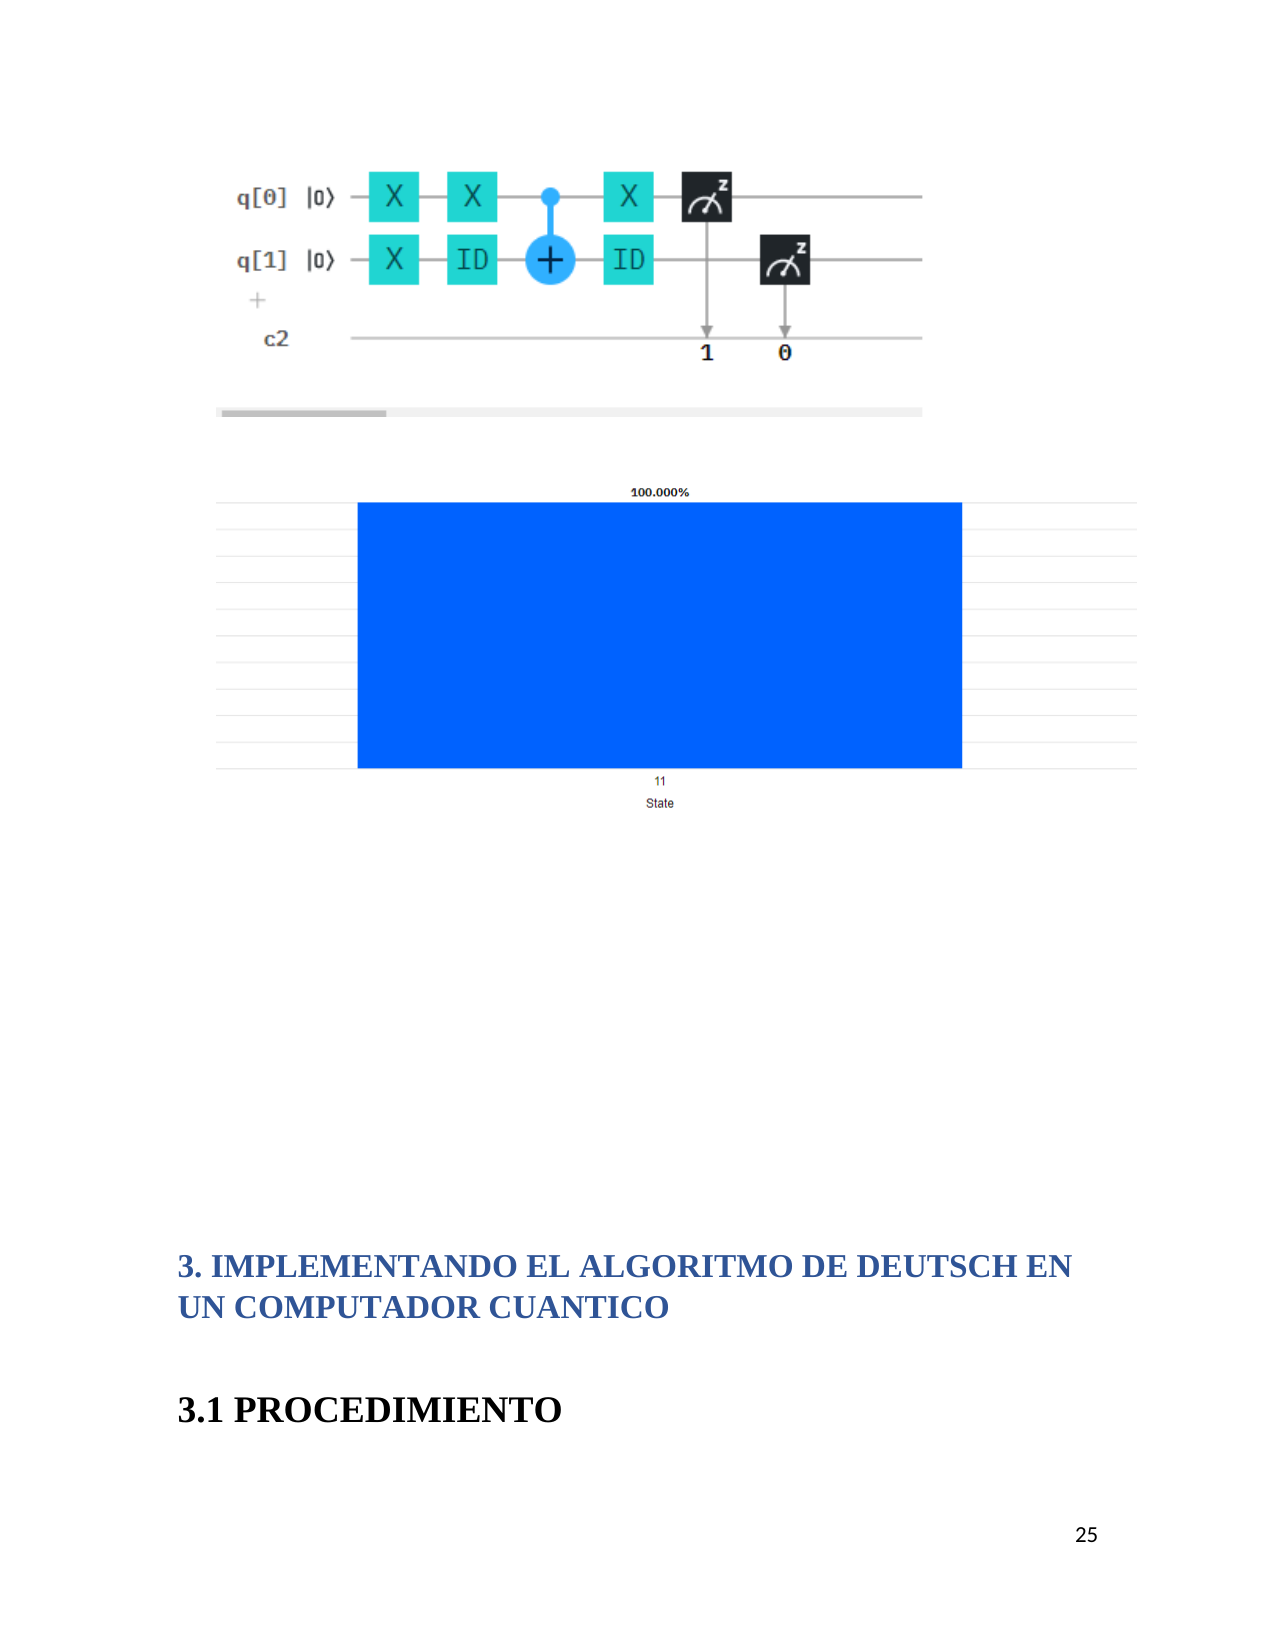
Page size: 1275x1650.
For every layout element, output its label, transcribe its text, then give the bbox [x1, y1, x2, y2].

picture [216, 147, 923, 417]
subtitle 3.1 PROCEDIMIENTO [177, 1388, 1098, 1431]
picture [216, 445, 1137, 862]
subtitle 3. IMPLEMENTANDO EL ALGORITMO DE DEUTSCH EN UN COMPUTADOR CUANTICO [177, 1246, 1098, 1326]
